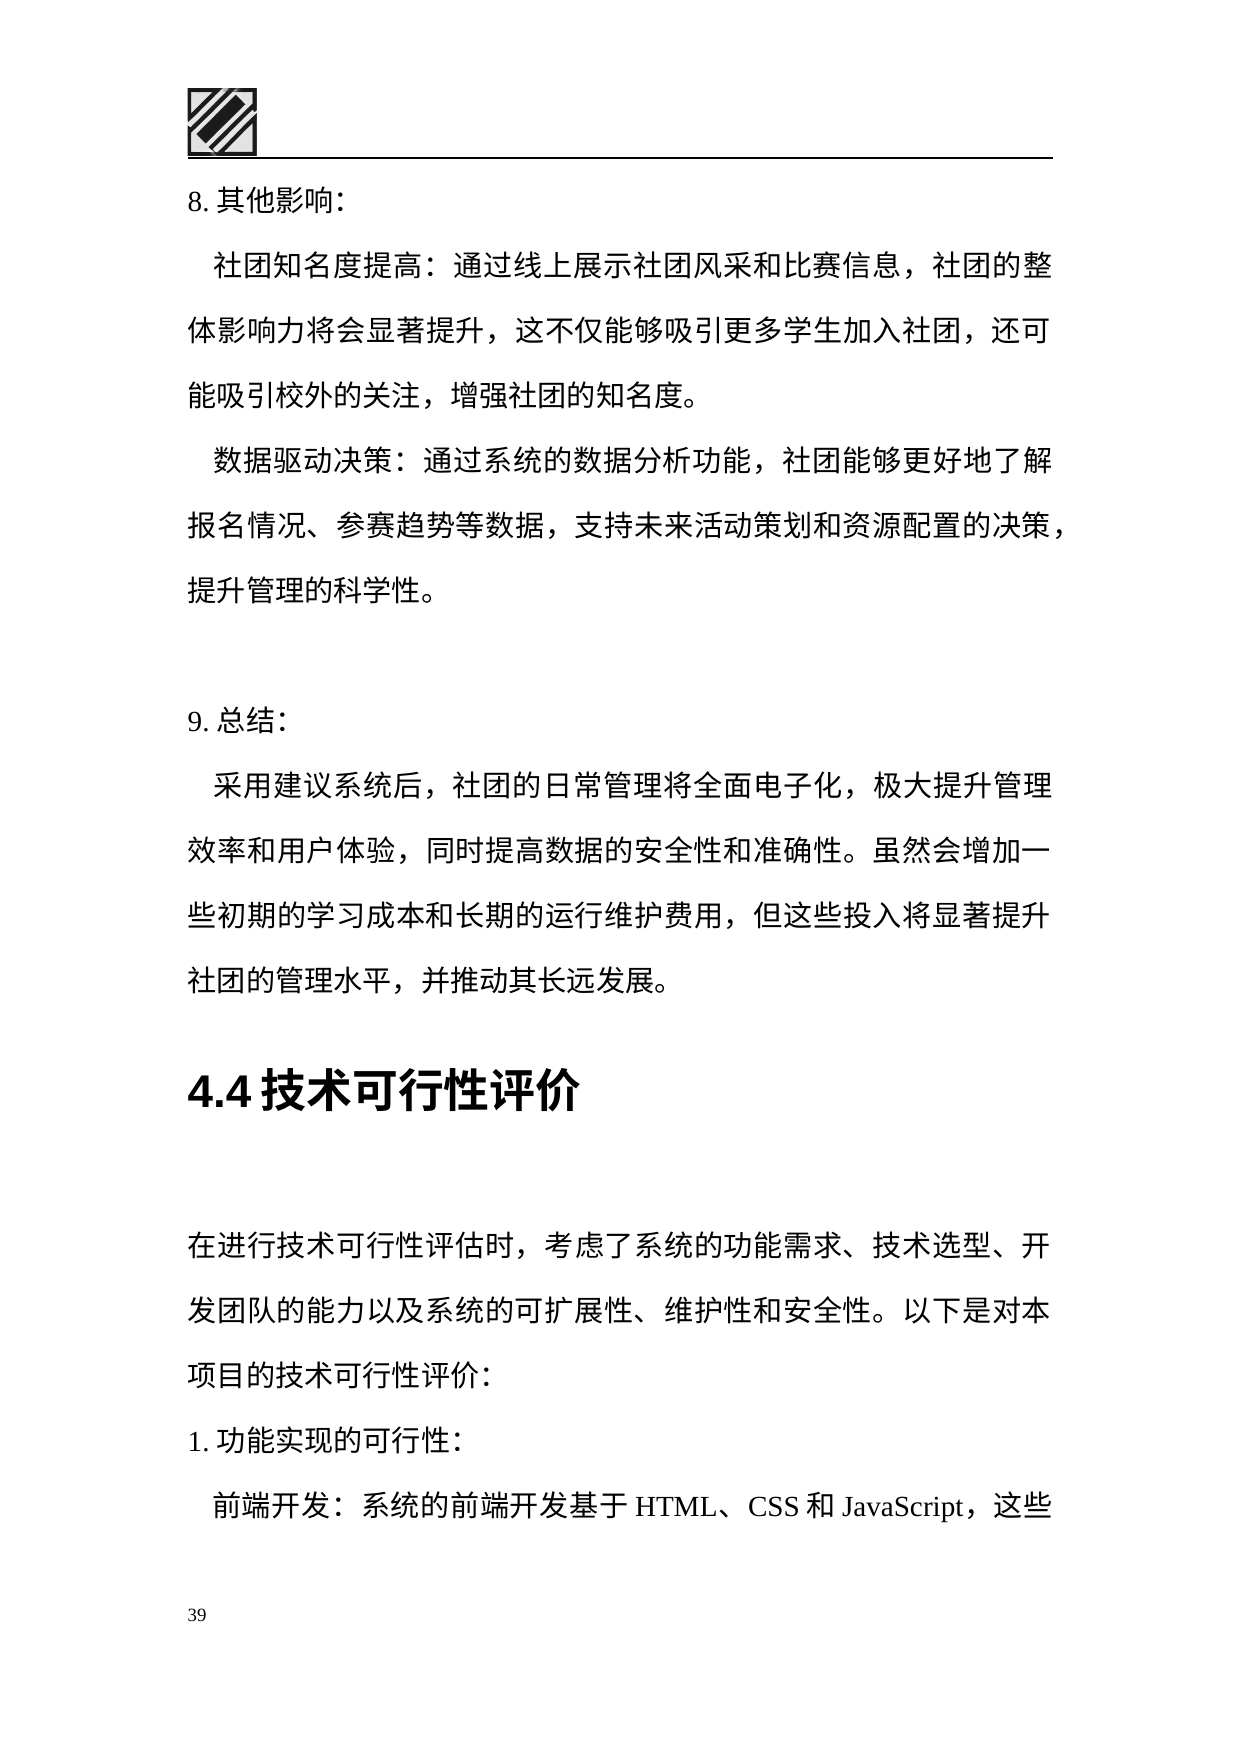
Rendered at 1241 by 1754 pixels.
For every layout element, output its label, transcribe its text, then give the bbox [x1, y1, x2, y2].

text 采用建议系统后，社团的日常管理将全面电子化，极大提升管理效率和用户体验，同时提高数据的安全性和准确性。虽然会增加一些初期的学习成本和长期的运行维护费用，但这些投入将显著提升社团的管理水平，并推动其长远发展。 [187, 751, 1053, 1011]
text 1. 功能实现的可行性： [187, 1406, 1053, 1471]
text 9. 总结： [187, 686, 1053, 751]
text 数据驱动决策：通过系统的数据分析功能，社团能够更好地了解报名情况、参赛趋势等数据，支持未来活动策划和资源配置的决策，提升管理的科学性。 [187, 426, 1053, 621]
text 社团知名度提高：通过线上展示社团风采和比赛信息，社团的整体影响力将会显著提升，这不仅能够吸引更多学生加入社团，还可能吸引校外的关注，增强社团的知名度。 [187, 231, 1053, 426]
text 在进行技术可行性评估时，考虑了系统的功能需求、技术选型、开发团队的能力以及系统的可扩展性、维护性和安全性。以下是对本项目的技术可行性评价： [187, 1211, 1053, 1406]
subtitle 4.4技术可行性评价 [187, 1038, 1053, 1136]
text 8. 其他影响： [187, 166, 1053, 231]
picture [187, 88, 257, 156]
text 前端开发：系统的前端开发基于HTML、CSS和JavaScript，这些技术已经非常成熟且被广泛应用，开发团队可以轻松实现用户友好的界面设计。前端主要涉及社团风采展示、比赛信息展示、用户注册与登录等功能，技术难度适中，开发团队有能力在规定时间内完成前端页面的设计与开发。 [187, 1471, 1053, 1536]
